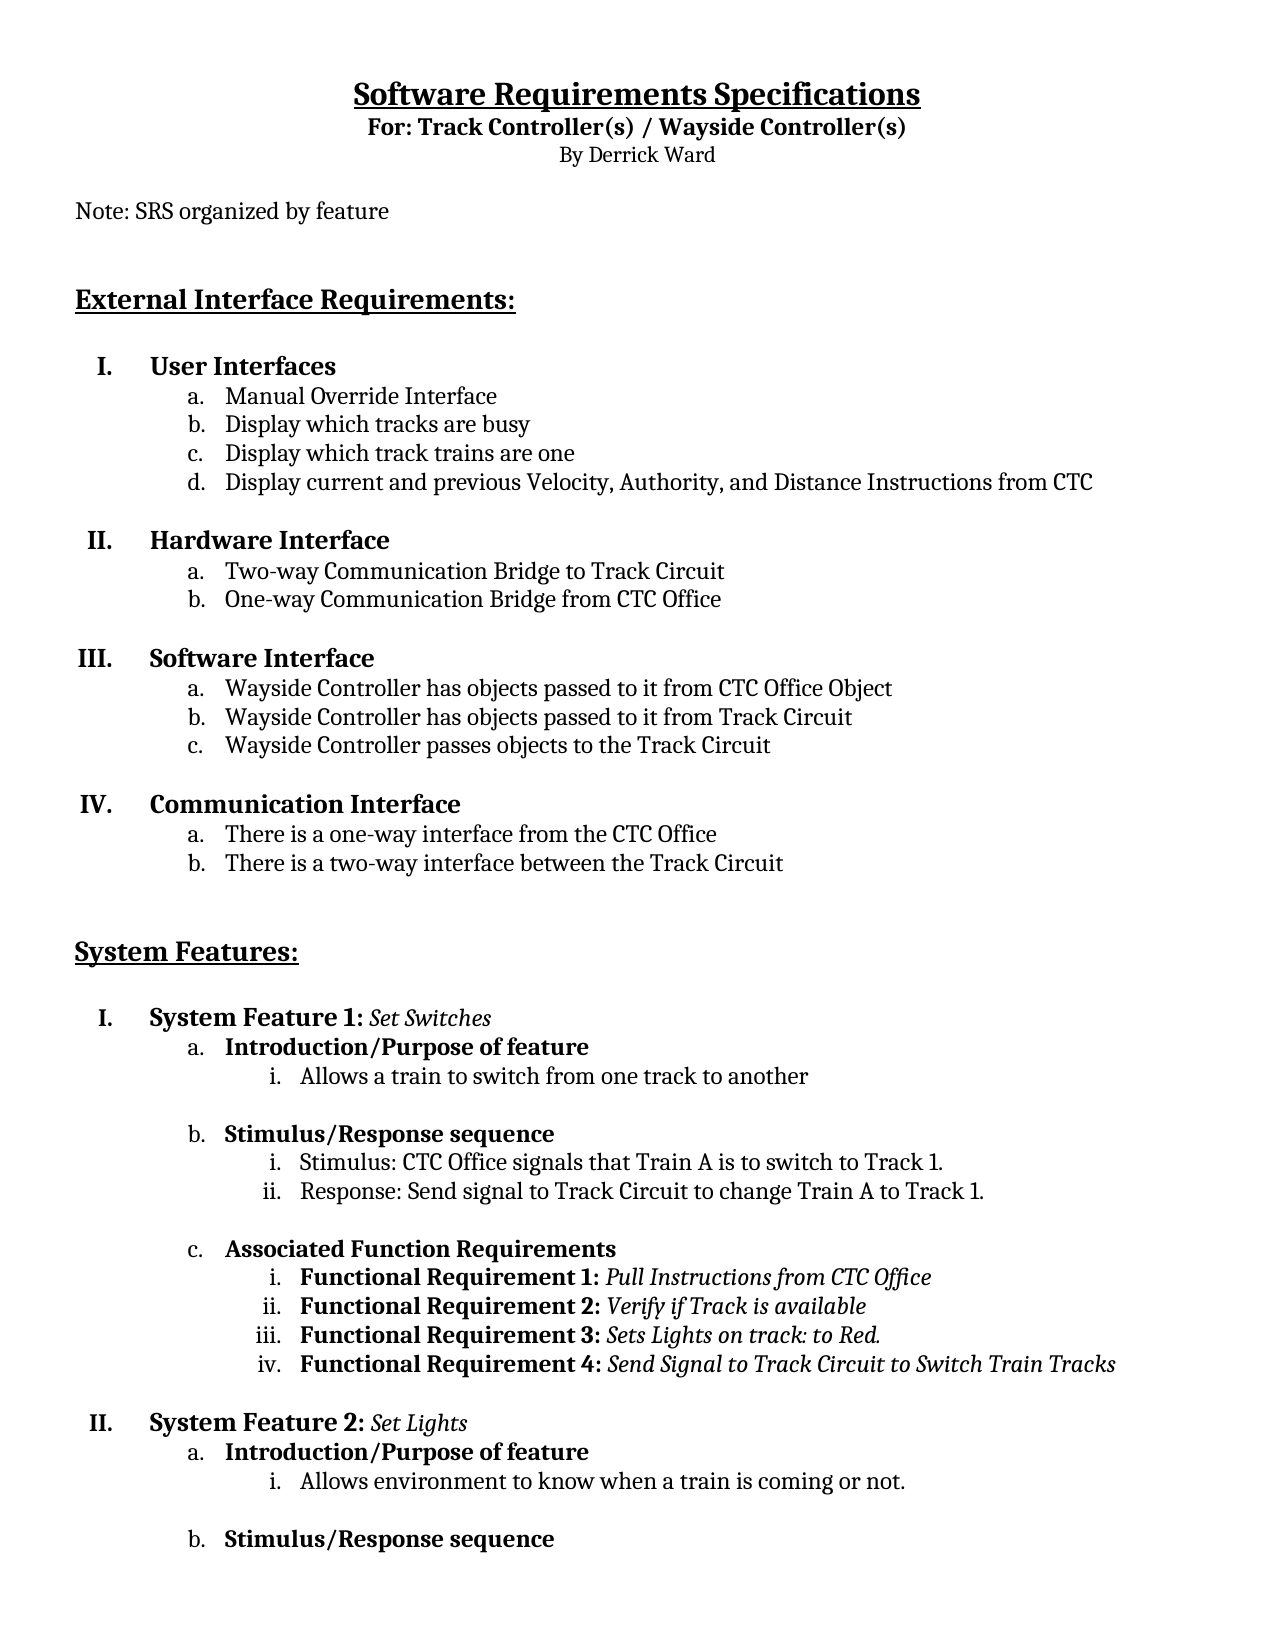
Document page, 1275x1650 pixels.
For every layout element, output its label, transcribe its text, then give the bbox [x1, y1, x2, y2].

list Display which tracks are busy [187, 410, 1200, 439]
list Display current and previous Velocity, Authority, and Distance Instructions from CTC [187, 468, 1200, 497]
list There is a one-way interface from the CTC Office [187, 820, 1200, 849]
list Functional Requirement 4: Send Signal to Track Circuit to Switch Train Tracks [281, 1349, 1200, 1378]
list Associated Function Requirements [187, 1234, 1200, 1263]
list System Feature 2: Set Lights [112, 1407, 1200, 1438]
list Functional Requirement 3: Sets Lights on track: to Red. [281, 1321, 1200, 1349]
list Stimulus/Response sequence [187, 1119, 1200, 1148]
list There is a two-way interface between the Track Circuit [187, 849, 1200, 878]
list Stimulus/Response sequence [187, 1524, 1200, 1553]
text External Interface Requirements: [75, 283, 1200, 317]
list Response: Send signal to Track Circuit to change Train A to Track 1. [281, 1177, 1200, 1206]
list Introduction/Purpose of feature [187, 1438, 1200, 1467]
list Stimulus: CTC Office signals that Train A is to switch to Track 1. [281, 1148, 1200, 1177]
list Two-way Communication Bridge to Track Circuit [187, 557, 1200, 585]
list Introduction/Purpose of feature [187, 1033, 1200, 1062]
list Allows environment to know when a train is coming or not. [281, 1467, 1200, 1496]
list One-way Communication Bridge from CTC Office [187, 585, 1200, 614]
list Display which track trains are one [187, 439, 1200, 468]
list User Interfaces [112, 351, 1200, 382]
list Allows a train to switch from one track to another [281, 1062, 1200, 1091]
list Functional Requirement 2: Verify if Track is available [281, 1292, 1200, 1321]
list Wayside Controller has objects passed to it from CTC Office Object [187, 674, 1200, 703]
list Manual Override Interface [187, 382, 1200, 410]
text System Features: [75, 935, 1200, 969]
list Functional Requirement 1: Pull Instructions from CTC Office [281, 1263, 1200, 1292]
list Wayside Controller passes objects to the Track Circuit [187, 731, 1200, 760]
text Note: SRS organized by feature [75, 197, 1200, 226]
list Hardware Interface [112, 525, 1200, 557]
text Software Requirements Specifications [75, 75, 1200, 113]
list System Feature 1: Set Switches [112, 1002, 1200, 1033]
list Communication Interface [112, 789, 1200, 820]
text By Derrick Ward [75, 142, 1200, 168]
list Software Interface [112, 643, 1200, 674]
list Wayside Controller has objects passed to it from Track Circuit [187, 703, 1200, 731]
text For: Track Controller(s) / Wayside Controller(s) [75, 113, 1200, 142]
